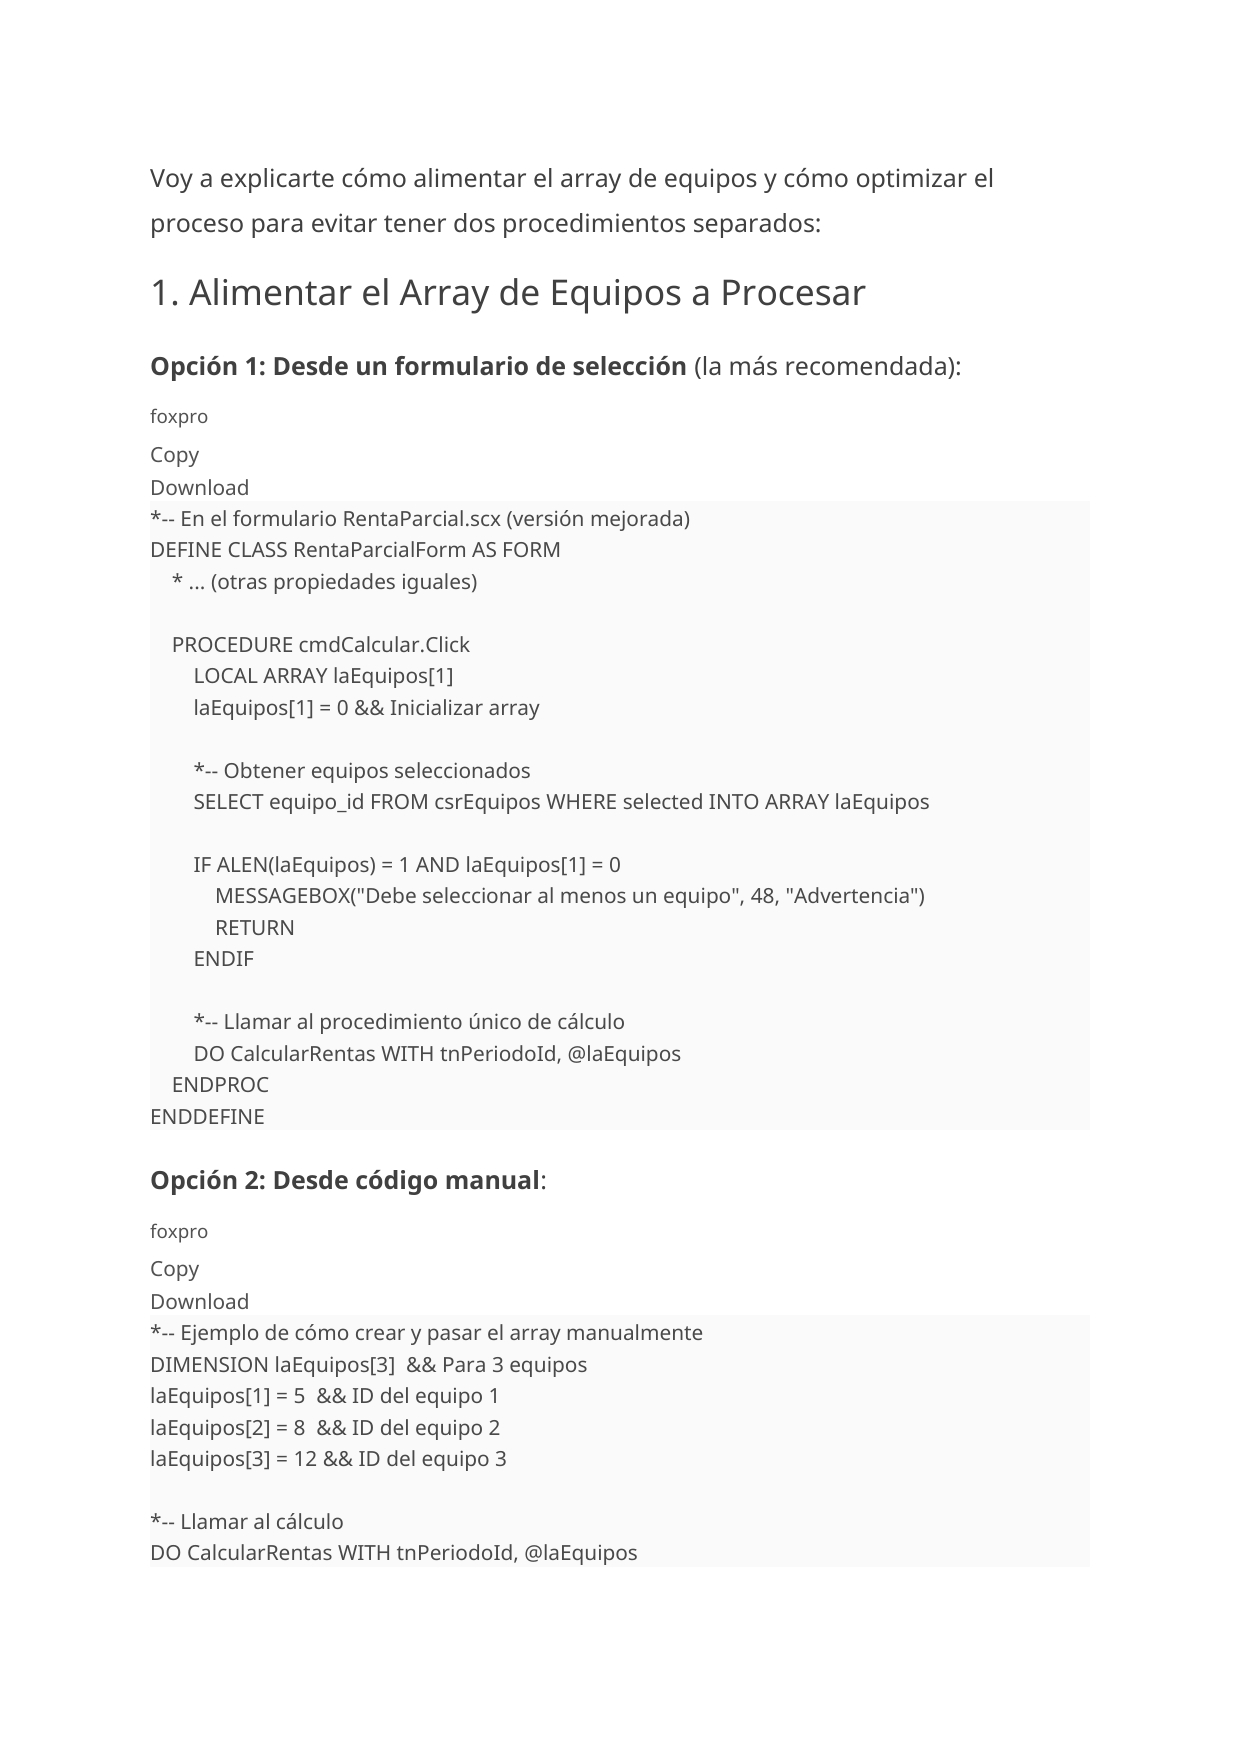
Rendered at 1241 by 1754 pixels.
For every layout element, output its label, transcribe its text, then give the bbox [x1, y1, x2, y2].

text ENDDEFINE [150, 1099, 1090, 1130]
text 1. Alimentar el Array de Equipos a Procesar [150, 268, 1090, 316]
text LOCAL ARRAY laEquipos[1] [150, 658, 1090, 690]
text PROCEDURE cmdCalcular.Click [150, 627, 1090, 658]
text DEFINE CLASS RentaParcialForm AS FORM [150, 533, 1090, 564]
text DO CalcularRentas WITH tnPeriodoId, @laEquipos [150, 1036, 1090, 1067]
text RETURN [150, 910, 1090, 942]
text * ... (otras propiedades iguales) [150, 564, 1090, 596]
text Copy [150, 1243, 1090, 1282]
text Voy a explicarte cómo alimentar el array de equipos y cómo optimizar el proceso para evitar tener dos procedimientos separados: [150, 150, 1090, 239]
text *-- Llamar al cálculo [150, 1504, 1090, 1536]
text *-- Llamar al procedimiento único de cálculo [150, 1004, 1090, 1036]
text *-- En el formulario RentaParcial.scx (versión mejorada) [150, 501, 1090, 533]
text SELECT equipo_id FROM csrEquipos WHERE selected INTO ARRAY laEquipos [150, 784, 1090, 816]
text *-- Ejemplo de cómo crear y pasar el array manualmente [150, 1315, 1090, 1347]
text laEquipos[1] = 5 && ID del equipo 1 [150, 1378, 1090, 1410]
text DO CalcularRentas WITH tnPeriodoId, @laEquipos [150, 1536, 1090, 1567]
text foxpro [150, 1218, 1090, 1243]
text Download [150, 1282, 1090, 1315]
text DIMENSION laEquipos[3] && Para 3 equipos [150, 1347, 1090, 1378]
text laEquipos[2] = 8 && ID del equipo 2 [150, 1410, 1090, 1441]
text IF ALEN(laEquipos) = 1 AND laEquipos[1] = 0 [150, 847, 1090, 879]
text ENDIF [150, 942, 1090, 973]
text laEquipos[1] = 0 && Inicializar array [150, 690, 1090, 721]
text MESSAGEBOX("Debe seleccionar al menos un equipo", 48, "Advertencia") [150, 879, 1090, 910]
text ENDPROC [150, 1067, 1090, 1099]
text Opción 2: Desde código manual: [150, 1152, 1090, 1196]
text *-- Obtener equipos seleccionados [150, 753, 1090, 784]
text laEquipos[3] = 12 && ID del equipo 3 [150, 1441, 1090, 1473]
text foxpro [150, 404, 1090, 429]
text Copy [150, 429, 1090, 468]
text Download [150, 468, 1090, 501]
text Opción 1: Desde un formulario de selección (la más recomendada): [150, 338, 1090, 382]
